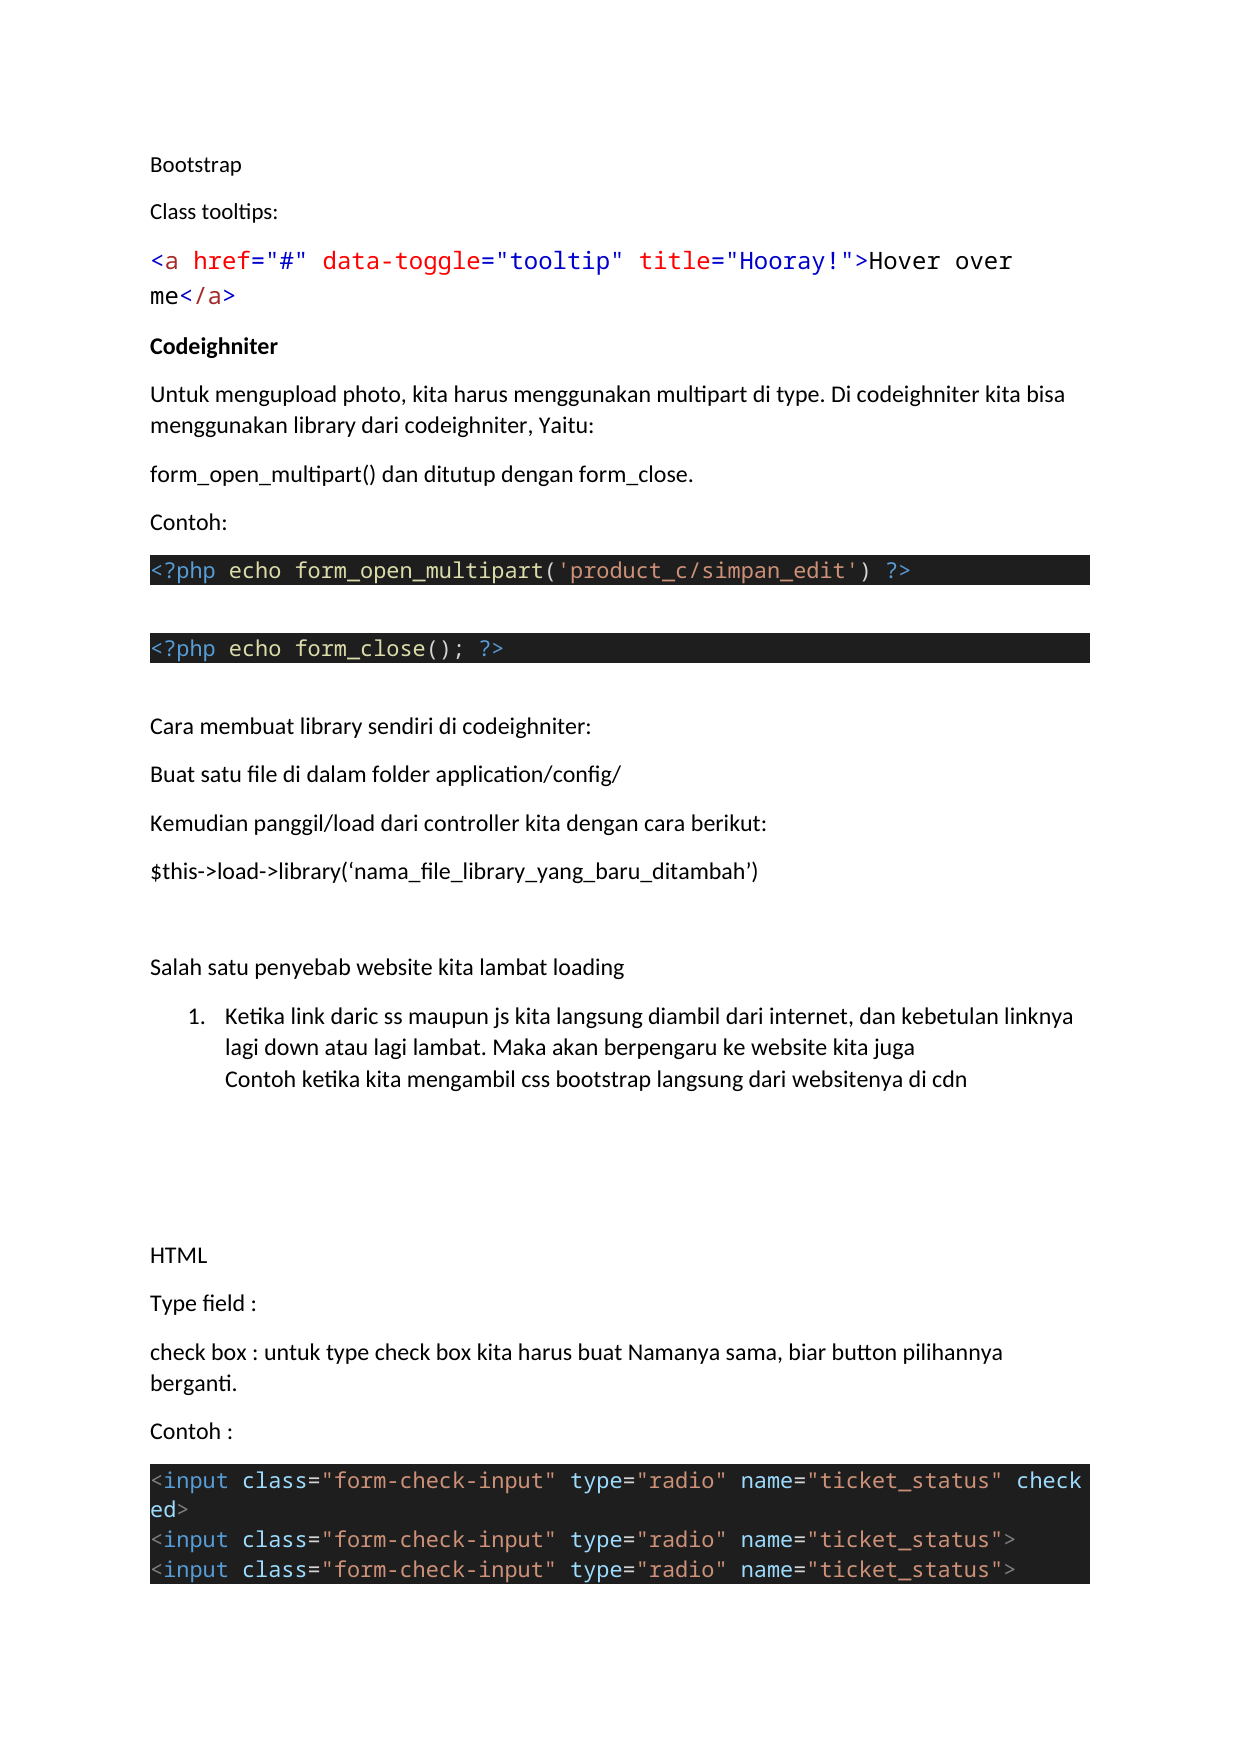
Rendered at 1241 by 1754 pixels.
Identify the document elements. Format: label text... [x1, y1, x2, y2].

text Buat satu file di dalam folder application/config/ [150, 759, 1090, 789]
text Codeighniter [150, 331, 1090, 360]
text Class tooltips: [150, 197, 1090, 225]
text Cara membuat library sendiri di codeighniter: [150, 711, 1090, 741]
text Bootstrap [150, 150, 1090, 178]
list Contoh ketika kita mengambil css bootstrap langsung dari websitenya di cdn [225, 1064, 1090, 1093]
text Contoh : [150, 1416, 1090, 1446]
text <?php echo form_close(); ?> [150, 633, 1090, 663]
text <input class="form-check-input" type="radio" name="ticket_status" checked> [150, 1464, 1090, 1524]
text $this->load->library(‘nama_file_library_yang_baru_ditambah’) [150, 856, 1090, 885]
text Salah satu penyebab website kita lambat loading [150, 952, 1090, 982]
text <input class="form-check-input" type="radio" name="ticket_status"> [150, 1554, 1090, 1584]
text <?php echo form_open_multipart('product_c/simpan_edit') ?> [150, 555, 1090, 585]
text HTML [150, 1240, 1090, 1269]
text <a href="#" data-toggle="tooltip" title="Hooray!">Hover over me</a> [150, 244, 1090, 312]
text <input class="form-check-input" type="radio" name="ticket_status"> [150, 1524, 1090, 1554]
text check box : untuk type check box kita harus buat Namanya sama, biar button pilihannya berganti. [150, 1337, 1090, 1397]
text Type field : [150, 1288, 1090, 1318]
text form_open_multipart() dan ditutup dengan form_close. [150, 459, 1090, 488]
text Kemudian panggil/load dari controller kita dengan cara berikut: [150, 808, 1090, 837]
list Ketika link daric ss maupun js kita langsung diambil dari internet, dan kebetulan linknya lagi down atau lagi lambat. Maka akan berpengaru ke website kita juga [187, 1001, 1090, 1062]
text Untuk mengupload photo, kita harus menggunakan multipart di type. Di codeighniter kita bisa menggunakan library dari codeighniter, Yaitu: [150, 379, 1090, 440]
text Contoh: [150, 507, 1090, 536]
